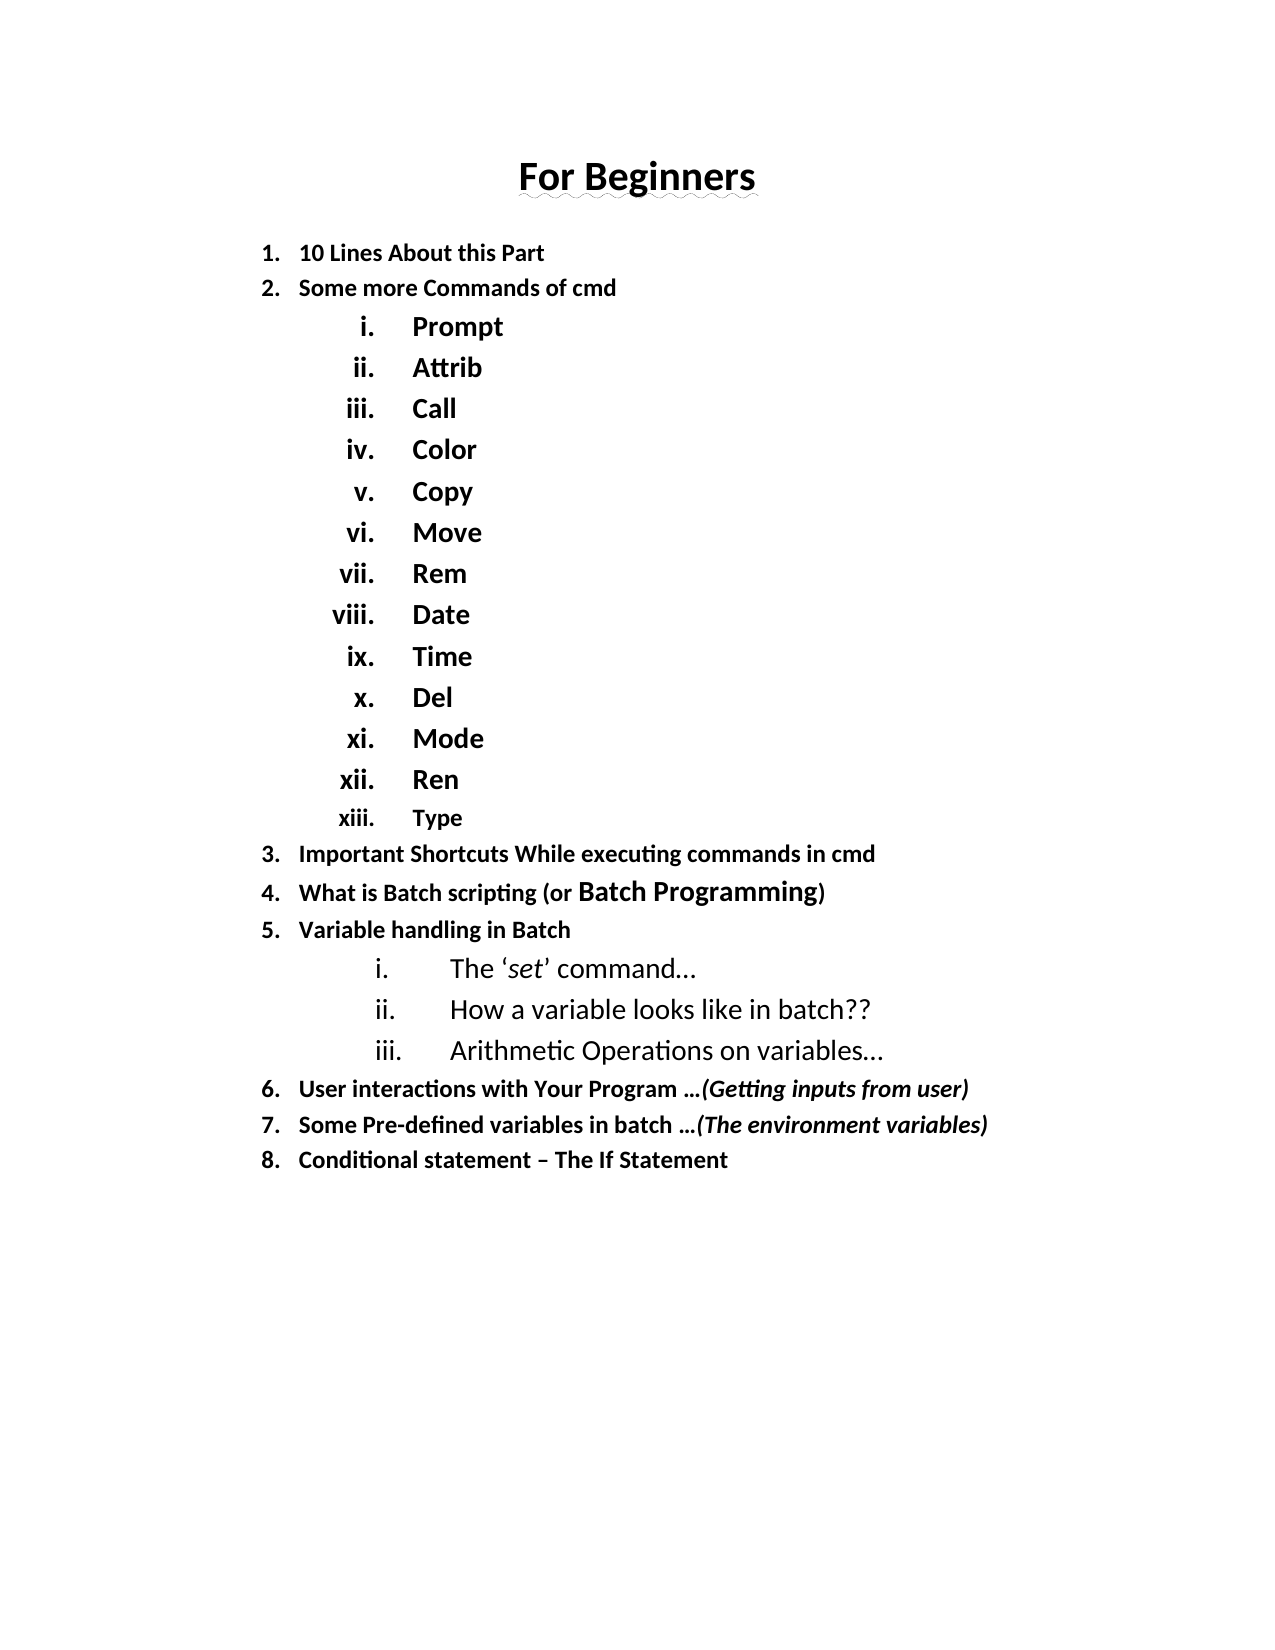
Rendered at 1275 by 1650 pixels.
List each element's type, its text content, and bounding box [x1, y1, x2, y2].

list Copy [375, 473, 1124, 508]
list The ‘set’ command… [375, 950, 1124, 985]
list What is Batch scripting (or Batch Programming) [261, 873, 1124, 909]
list Variable handling in Batch [261, 914, 1124, 945]
list Prompt [375, 308, 1124, 343]
list Ren [375, 761, 1124, 797]
list Conditional statement – The If Statement [261, 1144, 1124, 1175]
list How a variable looks like in batch?? [375, 991, 1124, 1027]
list Time [375, 638, 1124, 673]
list Date [375, 596, 1124, 632]
list 10 Lines About this Part [261, 237, 1124, 267]
list Arithmetic Operations on variables… [375, 1032, 1124, 1068]
list Type [375, 803, 1124, 833]
text For Beginners [150, 150, 1124, 201]
list Color [375, 431, 1124, 467]
list Attrib [375, 349, 1124, 384]
list Some more Commands of cmd [261, 272, 1124, 303]
list Move [375, 514, 1124, 549]
list Important Shortcuts While executing commands in cmd [261, 838, 1124, 868]
list Some Pre-defined variables in batch …(The environment variables) [261, 1109, 1124, 1139]
list User interactions with Your Program …(Getting inputs from user) [261, 1073, 1124, 1104]
list Rem [375, 555, 1124, 591]
list Call [375, 390, 1124, 426]
list Del [375, 679, 1124, 714]
list Mode [375, 720, 1124, 756]
